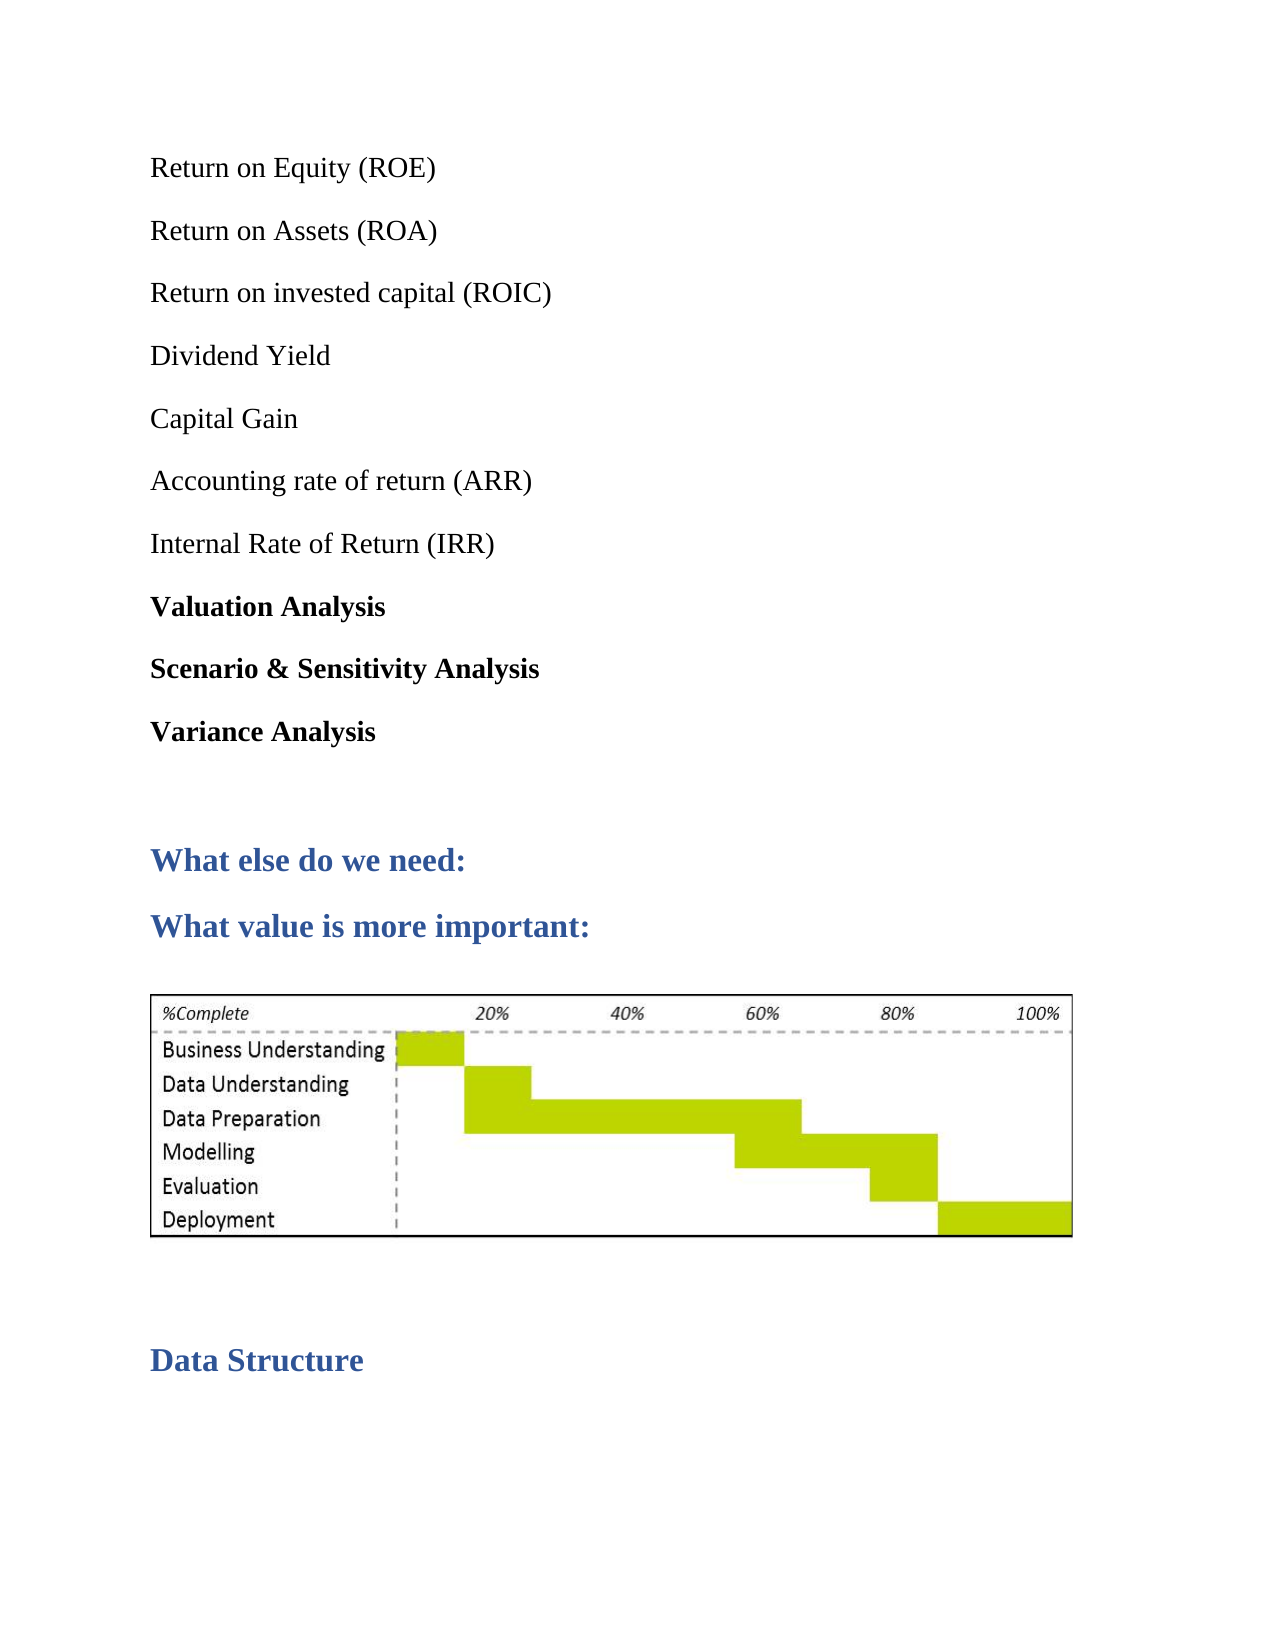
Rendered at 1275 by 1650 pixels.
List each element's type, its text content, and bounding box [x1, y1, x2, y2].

subtitle What value is more important: [150, 906, 1125, 944]
subtitle Valuation Analysis [150, 589, 1125, 622]
subtitle Return on Assets (ROA) [150, 213, 1125, 246]
subtitle Return on invested capital (ROIC) [150, 275, 1125, 309]
subtitle Variance Analysis [150, 714, 1125, 748]
picture [150, 994, 1073, 1250]
subtitle Capital Gain [150, 401, 1125, 434]
subtitle What else do we need: [150, 840, 1125, 878]
subtitle Internal Rate of Return (IRR) [150, 526, 1125, 560]
subtitle Data Structure [150, 1341, 1125, 1379]
subtitle Accounting rate of return (ARR) [150, 463, 1125, 497]
subtitle Return on Equity (ROE) [150, 150, 1125, 183]
subtitle Dividend Yield [150, 338, 1125, 372]
subtitle Scenario & Sensitivity Analysis [150, 652, 1125, 685]
